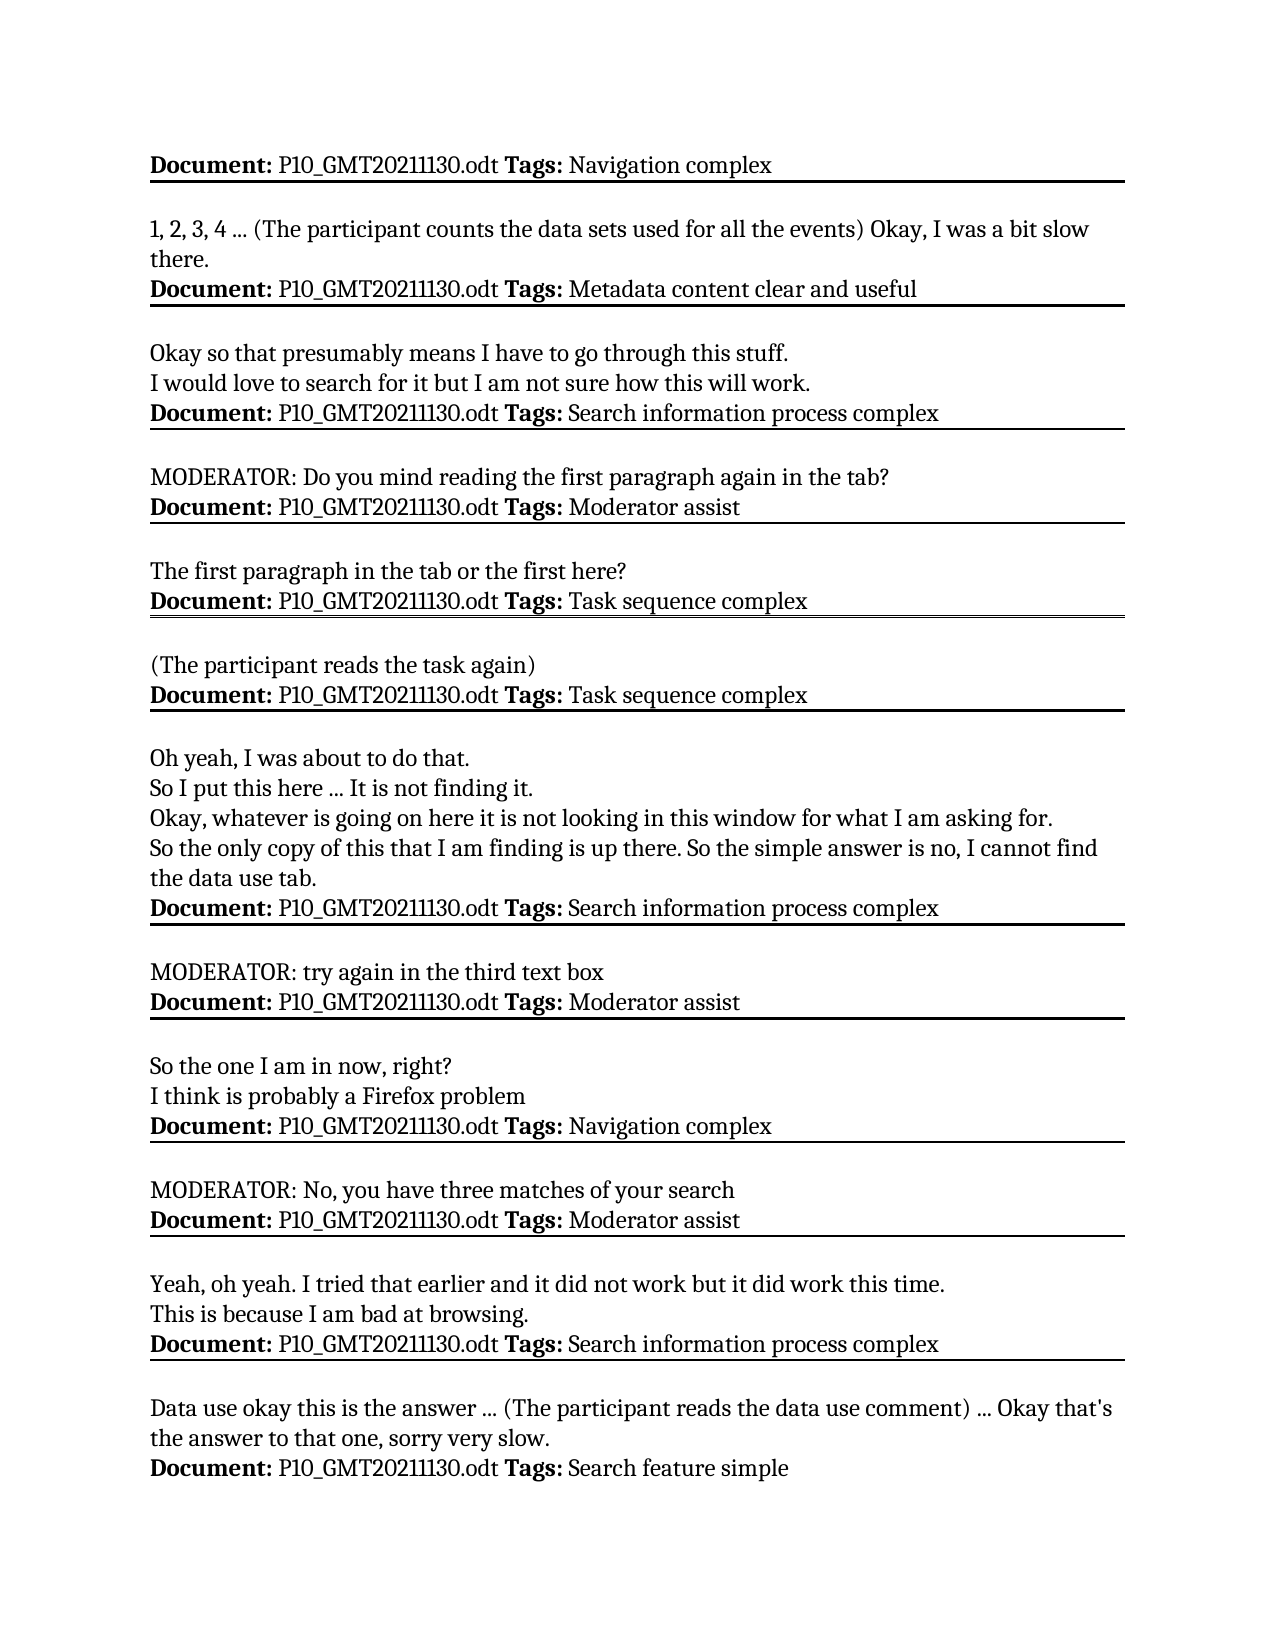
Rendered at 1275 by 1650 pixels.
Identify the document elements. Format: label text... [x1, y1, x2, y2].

text Document: P10_GMT20211130.odt Tags: Search information process complex [150, 1328, 1125, 1358]
text Data use okay this is the answer ... (The participant reads the data use comment) ... Okay that's the answer to that one, sorry very slow. [150, 1392, 1125, 1452]
text (The participant reads the task again) [150, 649, 1125, 679]
text Document: P10_GMT20211130.odt Tags: Moderator assist [150, 1205, 1125, 1235]
text MODERATOR: No, you have three matches of your search [150, 1175, 1125, 1205]
text Document: P10_GMT20211130.odt Tags: Search information process complex [150, 398, 1125, 428]
text Oh yeah, I was about to do that. [150, 743, 1125, 773]
text So the only copy of this that I am finding is up there. So the simple answer is no, I cannot find the data use tab. [150, 833, 1125, 893]
text Document: P10_GMT20211130.odt Tags: Moderator assist [150, 987, 1125, 1017]
text 1, 2, 3, 4 ... (The participant counts the data sets used for all the events) Okay, I was a bit slow there. [150, 214, 1125, 274]
text Document: P10_GMT20211130.odt Tags: Navigation complex [150, 150, 1125, 180]
text Yeah, oh yeah. I tried that earlier and it did not work but it did work this time. [150, 1268, 1125, 1298]
text Okay, whatever is going on here it is not looking in this window for what I am asking for. [150, 803, 1125, 833]
text This is because I am bad at browsing. [150, 1298, 1125, 1328]
text Document: P10_GMT20211130.odt Tags: Moderator assist [150, 492, 1125, 522]
text I would love to search for it but I am not sure how this will work. [150, 368, 1125, 398]
text I think is probably a Firefox problem [150, 1081, 1125, 1111]
text Document: P10_GMT20211130.odt Tags: Navigation complex [150, 1111, 1125, 1141]
text Document: P10_GMT20211130.odt Tags: Metadata content clear and useful [150, 274, 1125, 304]
text Okay so that presumably means I have to go through this stuff. [150, 338, 1125, 368]
text Document: P10_GMT20211130.odt Tags: Search feature simple [150, 1452, 1125, 1482]
text The first paragraph in the tab or the first here? [150, 555, 1125, 585]
text So the one I am in now, right? [150, 1051, 1125, 1081]
text Document: P10_GMT20211130.odt Tags: Search information process complex [150, 893, 1125, 923]
text MODERATOR: try again in the third text box [150, 957, 1125, 987]
text So I put this here ... It is not finding it. [150, 773, 1125, 803]
text Document: P10_GMT20211130.odt Tags: Task sequence complex [150, 585, 1125, 615]
text MODERATOR: Do you mind reading the first paragraph again in the tab? [150, 462, 1125, 492]
text Document: P10_GMT20211130.odt Tags: Task sequence complex [150, 679, 1125, 709]
